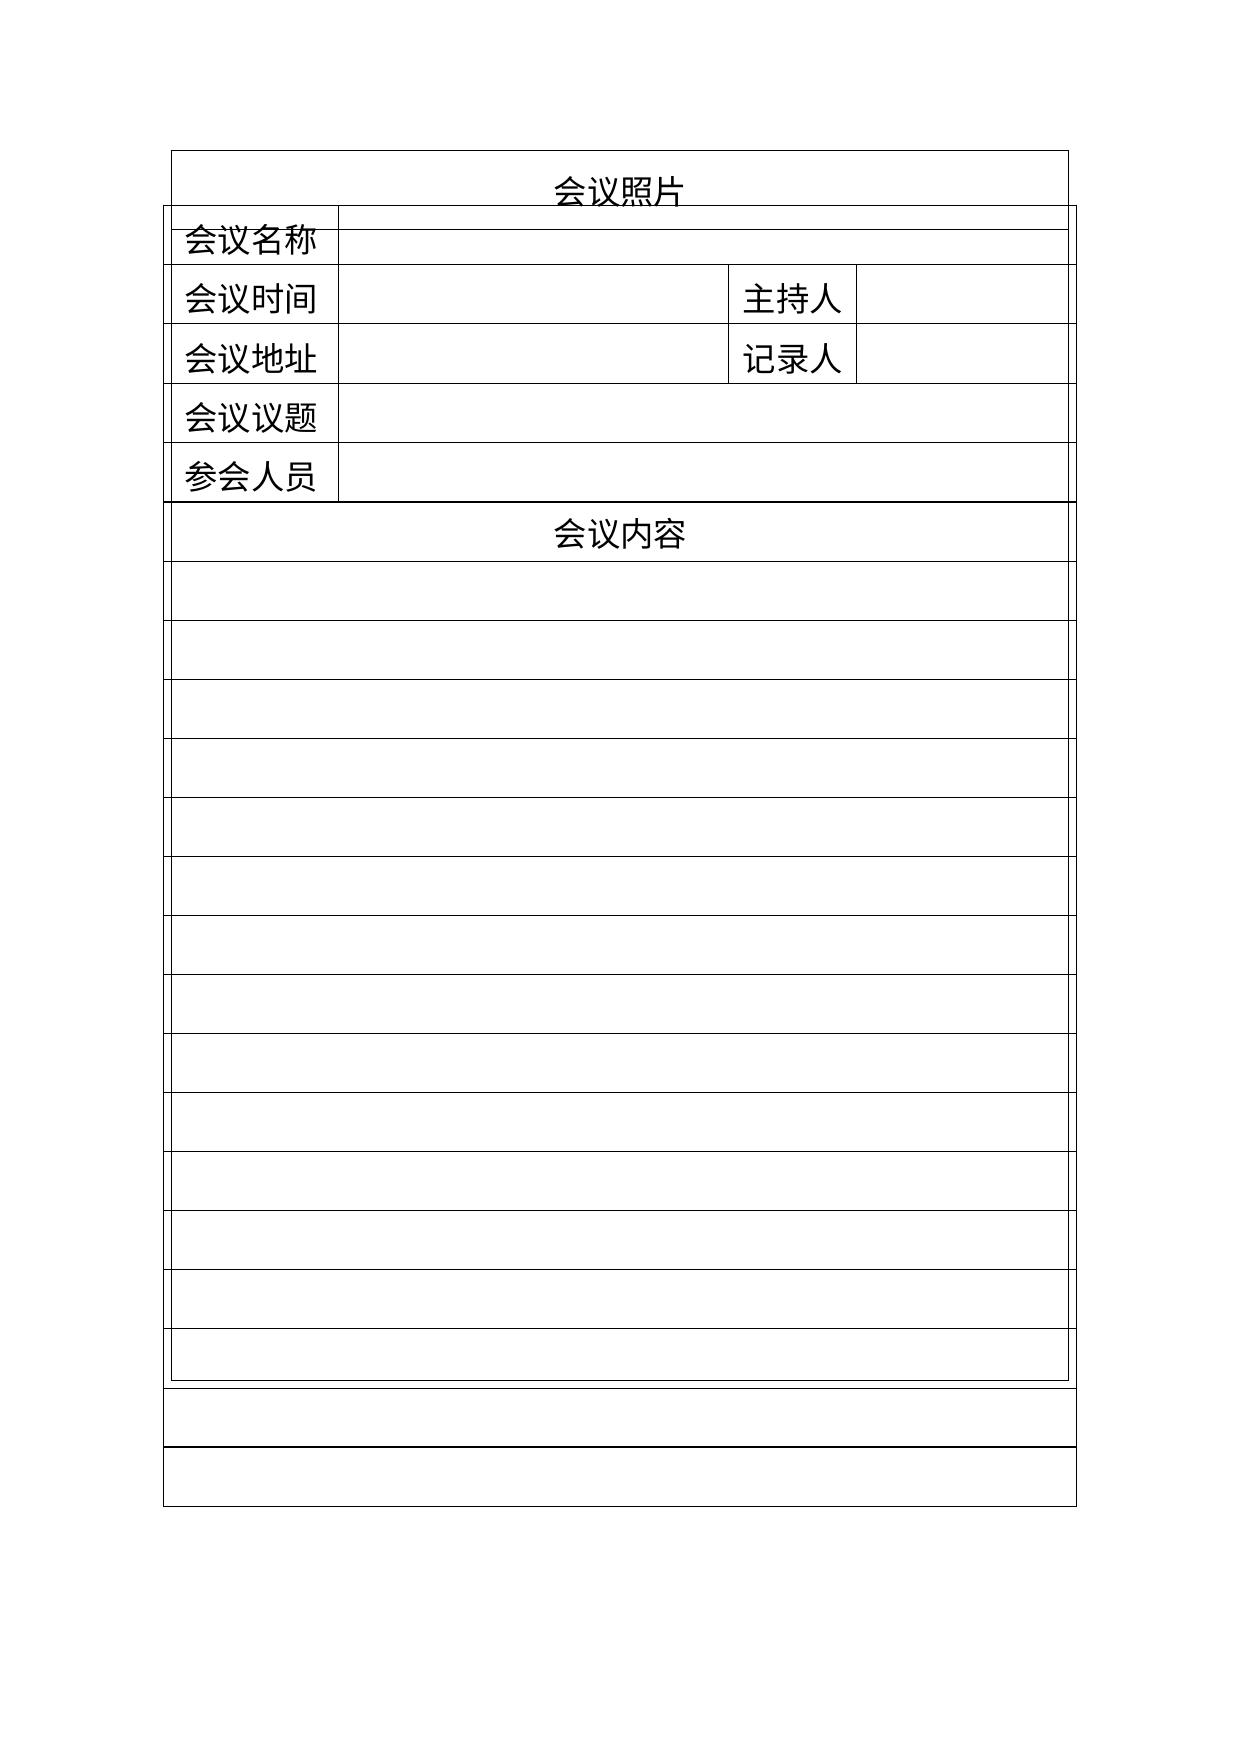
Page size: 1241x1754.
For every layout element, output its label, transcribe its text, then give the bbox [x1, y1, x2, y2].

table_cell [1069, 443, 1076, 501]
table_cell [1069, 265, 1076, 323]
table_cell [1069, 916, 1076, 974]
table_cell [1069, 739, 1076, 797]
table_cell [164, 1211, 171, 1269]
table_cell [164, 562, 171, 619]
table_cell [164, 739, 171, 797]
table_cell [164, 1034, 171, 1092]
table_cell [1069, 1093, 1076, 1151]
table_cell [164, 857, 171, 915]
table_cell [1069, 1211, 1076, 1269]
table_cell [1069, 562, 1076, 619]
table_cell [164, 1152, 171, 1210]
table_cell [164, 1389, 1076, 1446]
table_cell [172, 230, 1068, 1380]
table_cell [1069, 857, 1076, 915]
table_header [1069, 206, 1076, 264]
table_header 会议照片 [172, 151, 1068, 229]
table_cell [164, 1448, 1076, 1506]
table_cell [1069, 1152, 1076, 1210]
table_cell [164, 621, 171, 679]
table_cell [164, 1093, 171, 1151]
table_cell [1069, 621, 1076, 679]
table_cell [164, 916, 171, 974]
table_cell [1069, 798, 1076, 856]
table_cell [1069, 324, 1076, 383]
table_cell [164, 680, 171, 738]
table_cell [1069, 975, 1076, 1033]
table_cell [1069, 1034, 1076, 1092]
table_cell [1069, 384, 1076, 442]
table_cell [1069, 1270, 1076, 1328]
table_cell [1069, 680, 1076, 738]
table_cell [164, 975, 171, 1033]
table_cell [164, 1270, 171, 1328]
table_cell [164, 1329, 1076, 1387]
table_cell [164, 798, 171, 856]
